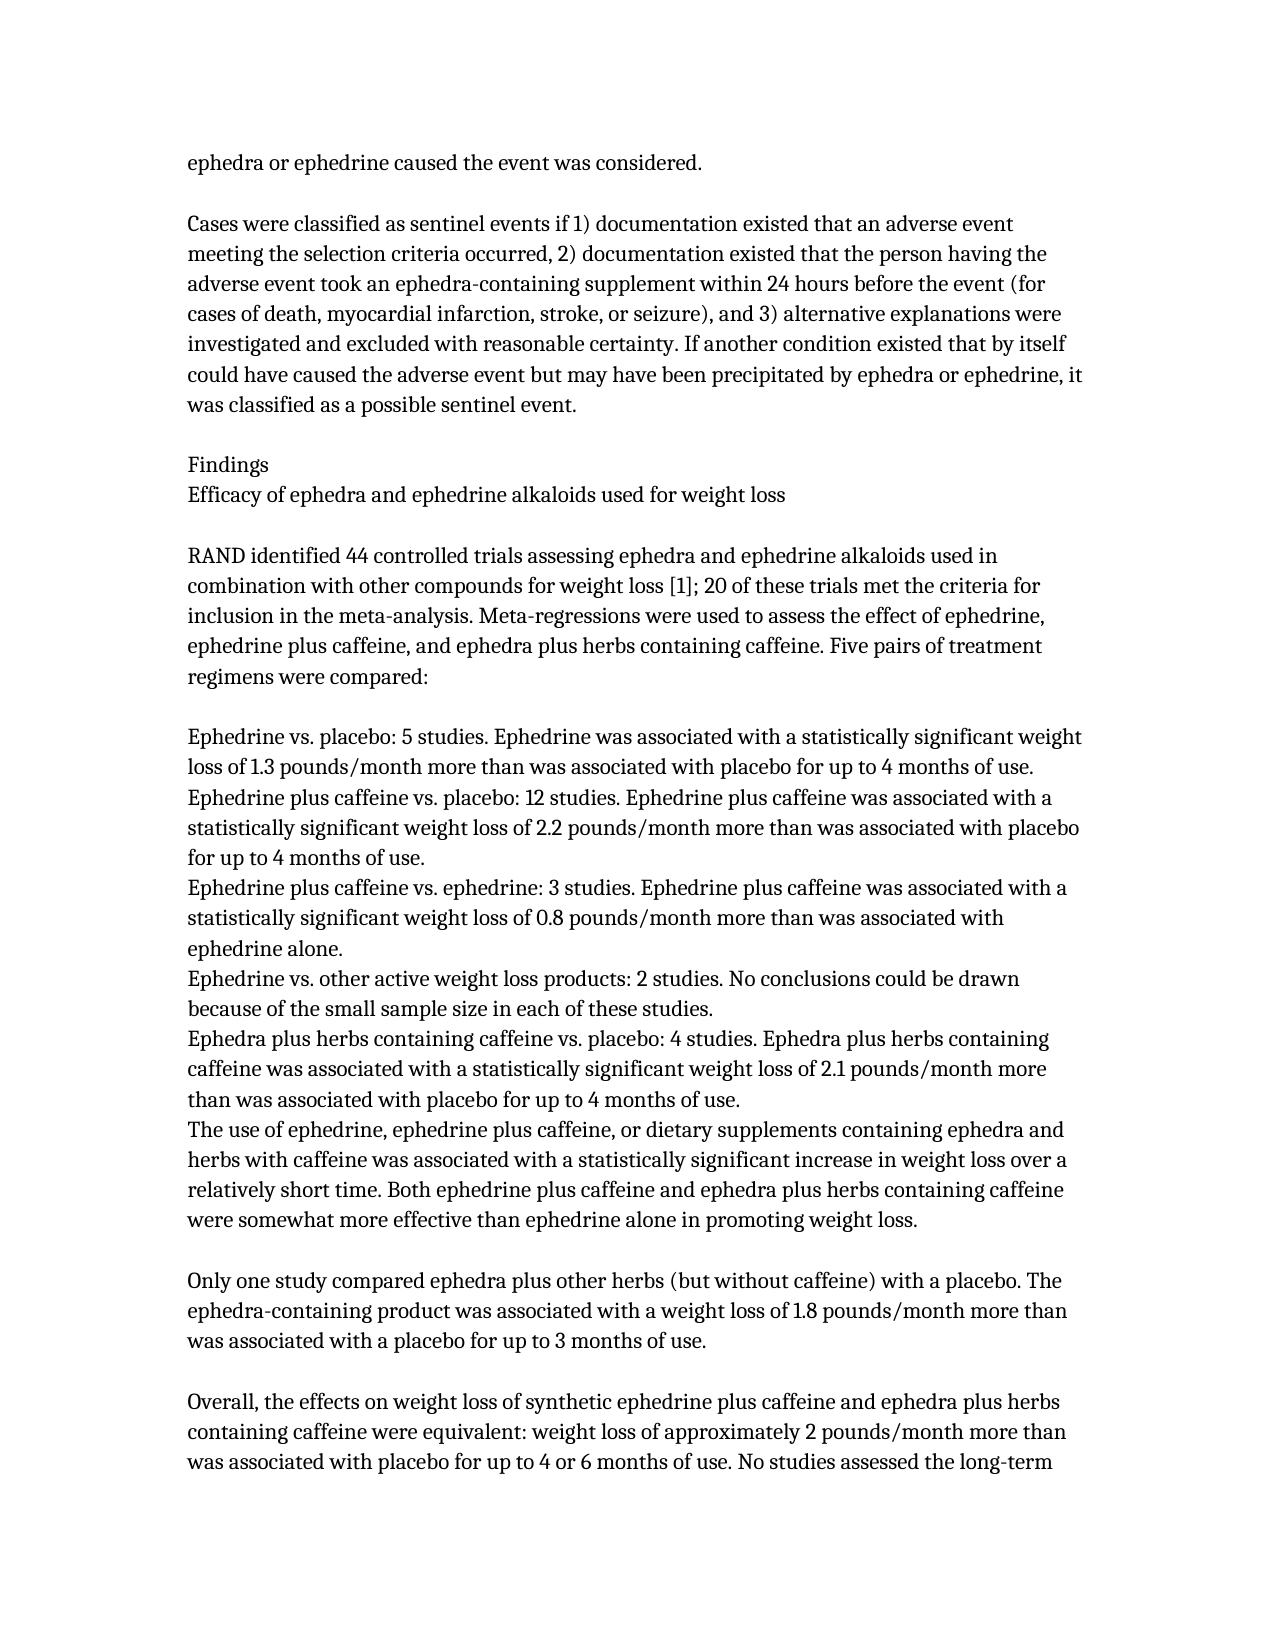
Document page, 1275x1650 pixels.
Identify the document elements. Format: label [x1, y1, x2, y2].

text [187, 150, 1087, 1475]
